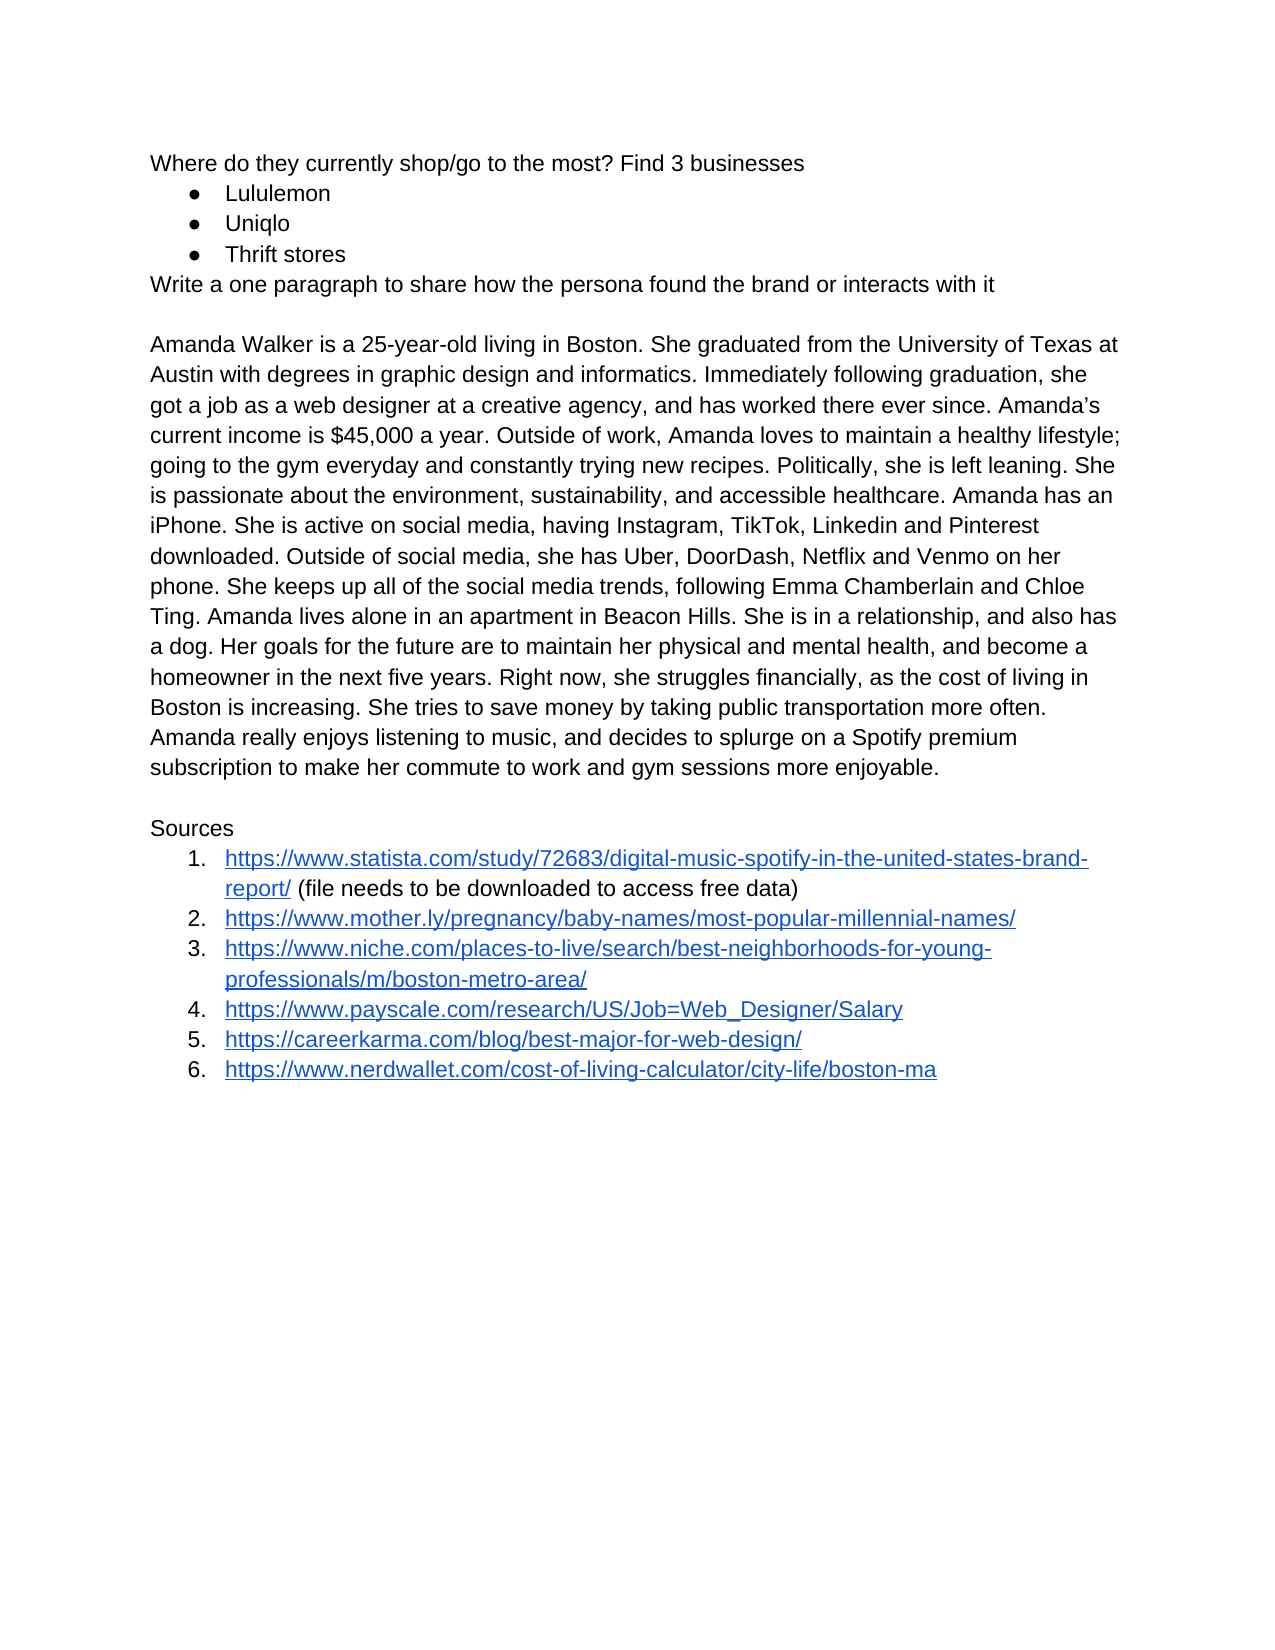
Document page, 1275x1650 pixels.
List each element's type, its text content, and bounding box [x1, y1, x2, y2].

list https://www.payscale.com/research/US/Job=Web_Designer/Salary [187, 996, 1125, 1022]
list https://www.mother.ly/pregnancy/baby-names/most-popular-millennial-names/ [187, 905, 1125, 932]
text Amanda Walker is a 25-year-old living in Boston. She graduated from the University of Texas at Austin with degrees in graphic design and informatics. Immediately following graduation, she got a job as a web designer at a creative agency, and has worked there ever since. Amanda’s current income is $45,000 a year. Outside of work, Amanda loves to maintain a healthy lifestyle; going to the gym everyday and constantly trying new recipes. Politically, she is left leaning. She is passionate about the environment, sustainability, and accessible healthcare. Amanda has an iPhone. She is active on social media, having Instagram, TikTok, Linkedin and Pinterest downloaded. Outside of social media, she has Uber, DoorDash, Netflix and Venmo on her phone. She keeps up all of the social media trends, following Emma Chamberlain and Chloe Ting. Amanda lives alone in an apartment in Beacon Hills. She is in a relationship, and also has a dog. Her goals for the future are to maintain her physical and mental health, and become a homeowner in the next five years. Right now, she struggles financially, as the cost of living in Boston is increasing. She tries to save money by taking public transportation more often. Amanda really enjoys listening to music, and decides to splurge on a Spotify premium subscription to make her commute to work and gym sessions more enjoyable. [150, 331, 1125, 781]
text Sources [150, 814, 1125, 841]
list Lululemon [187, 180, 1125, 207]
text Where do they currently shop/go to the most? Find 3 businesses [150, 150, 1125, 176]
list https://www.nerdwallet.com/cost-of-living-calculator/city-life/boston-ma [187, 1056, 1125, 1083]
list https://www.niche.com/places-to-live/search/best-neighborhoods-for-young-professionals/m/boston-metro-area/ [187, 935, 1125, 992]
list Uniqlo [187, 210, 1125, 237]
list https://www.statista.com/study/72683/digital-music-spotify-in-the-united-states-brand-report/ (file needs to be downloaded to access free data) [187, 845, 1125, 901]
text Write a one paragraph to share how the persona found the brand or interacts with it [150, 271, 1125, 297]
list https://careerkarma.com/blog/best-major-for-web-design/ [187, 1026, 1125, 1052]
list Thrift stores [187, 241, 1125, 267]
